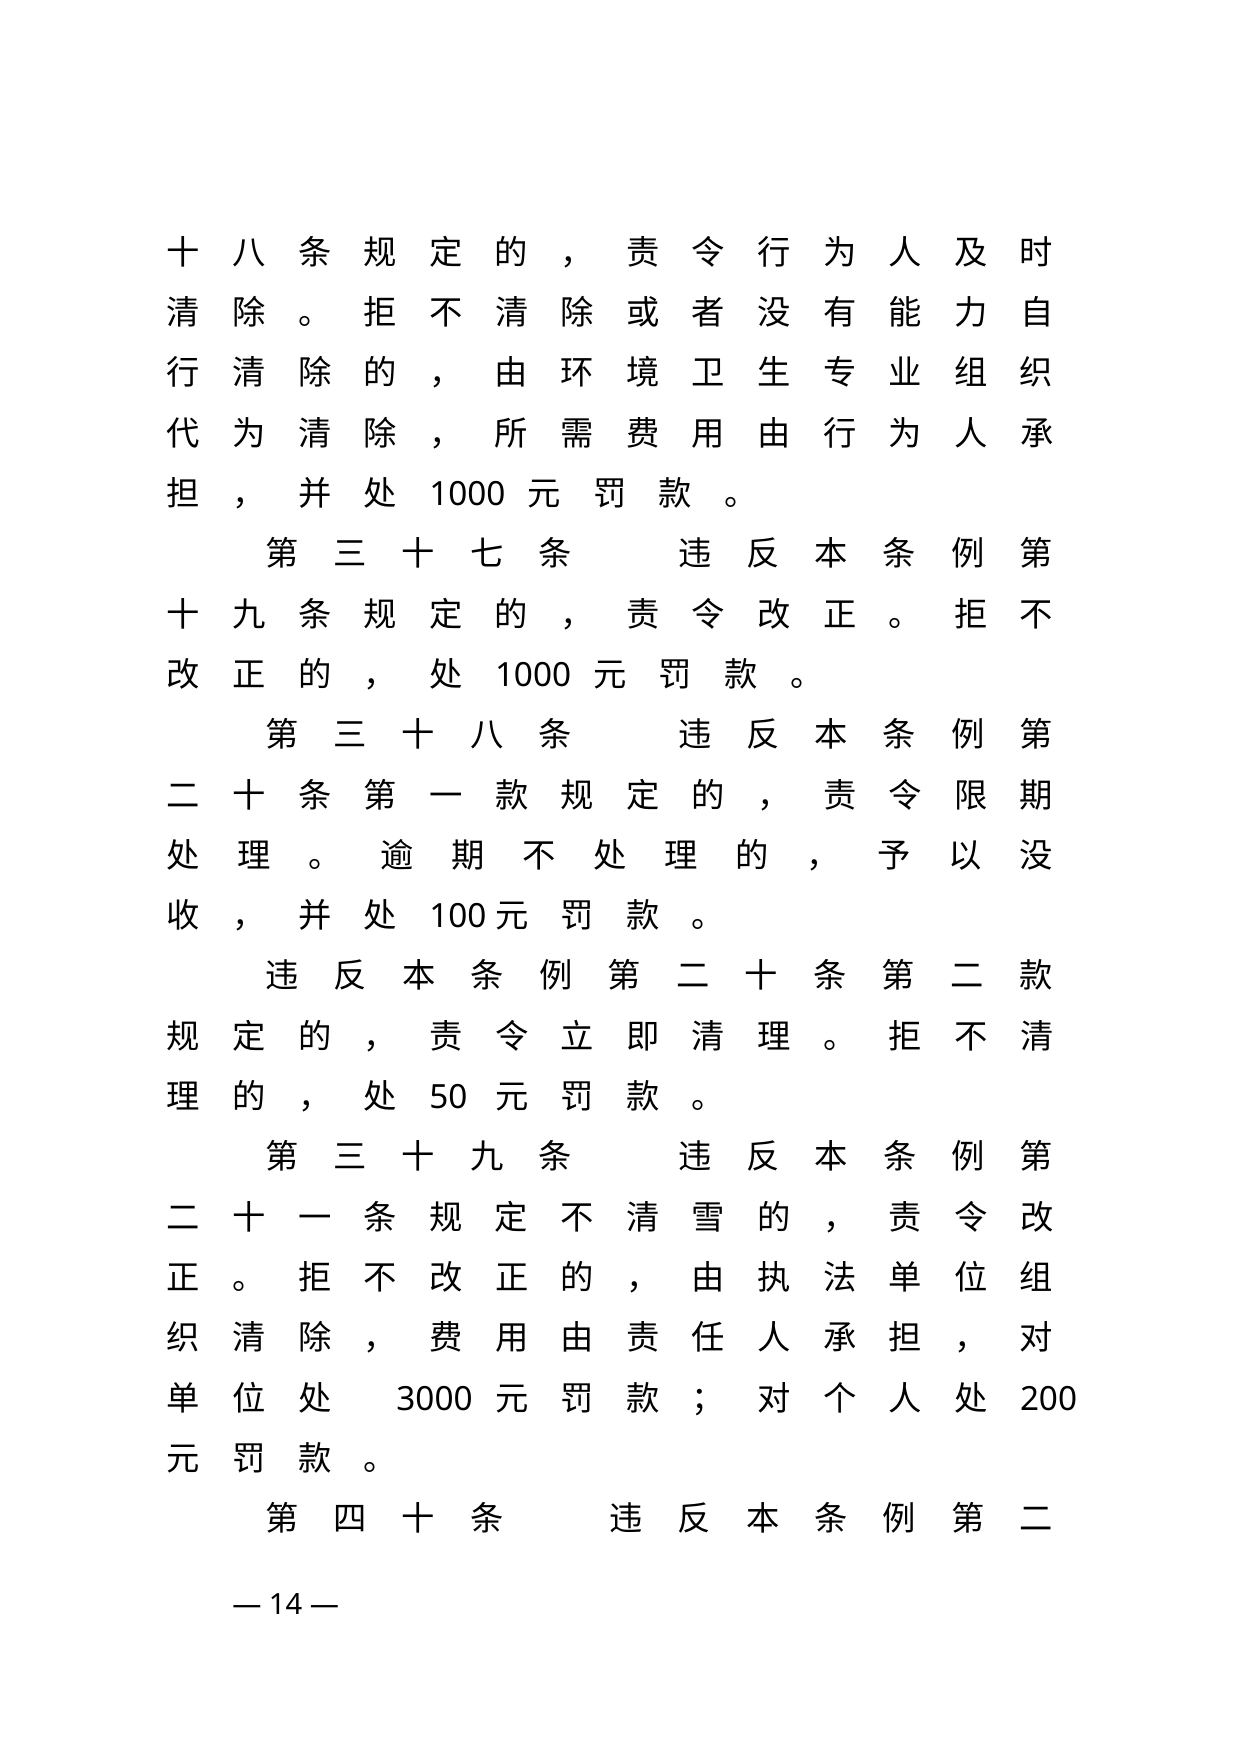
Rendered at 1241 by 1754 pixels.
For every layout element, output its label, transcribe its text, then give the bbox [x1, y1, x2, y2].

text 第三十七条 违反本条例第十九条规定的，责令改正。拒不改正的，处1000元罚款。 [167, 521, 1085, 702]
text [167, 219, 1085, 521]
text 违反本条例第二十条第二款规定的，责令立即清理。拒不清理的，处50元罚款。 [167, 943, 1085, 1124]
text 第三十九条 违反本条例第二十一条规定不清雪的，责令改正。拒不改正的，由执法单位组织清除，费用由责任人承担，对单位处 3000元罚款；对个人处200元罚款。 [167, 1124, 1085, 1486]
text 第三十八条 违反本条例第二十条第一款规定的，责令限期处理。逾期不处理的，予以没收，并处100元罚款。 [167, 702, 1085, 943]
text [167, 1486, 1085, 1546]
